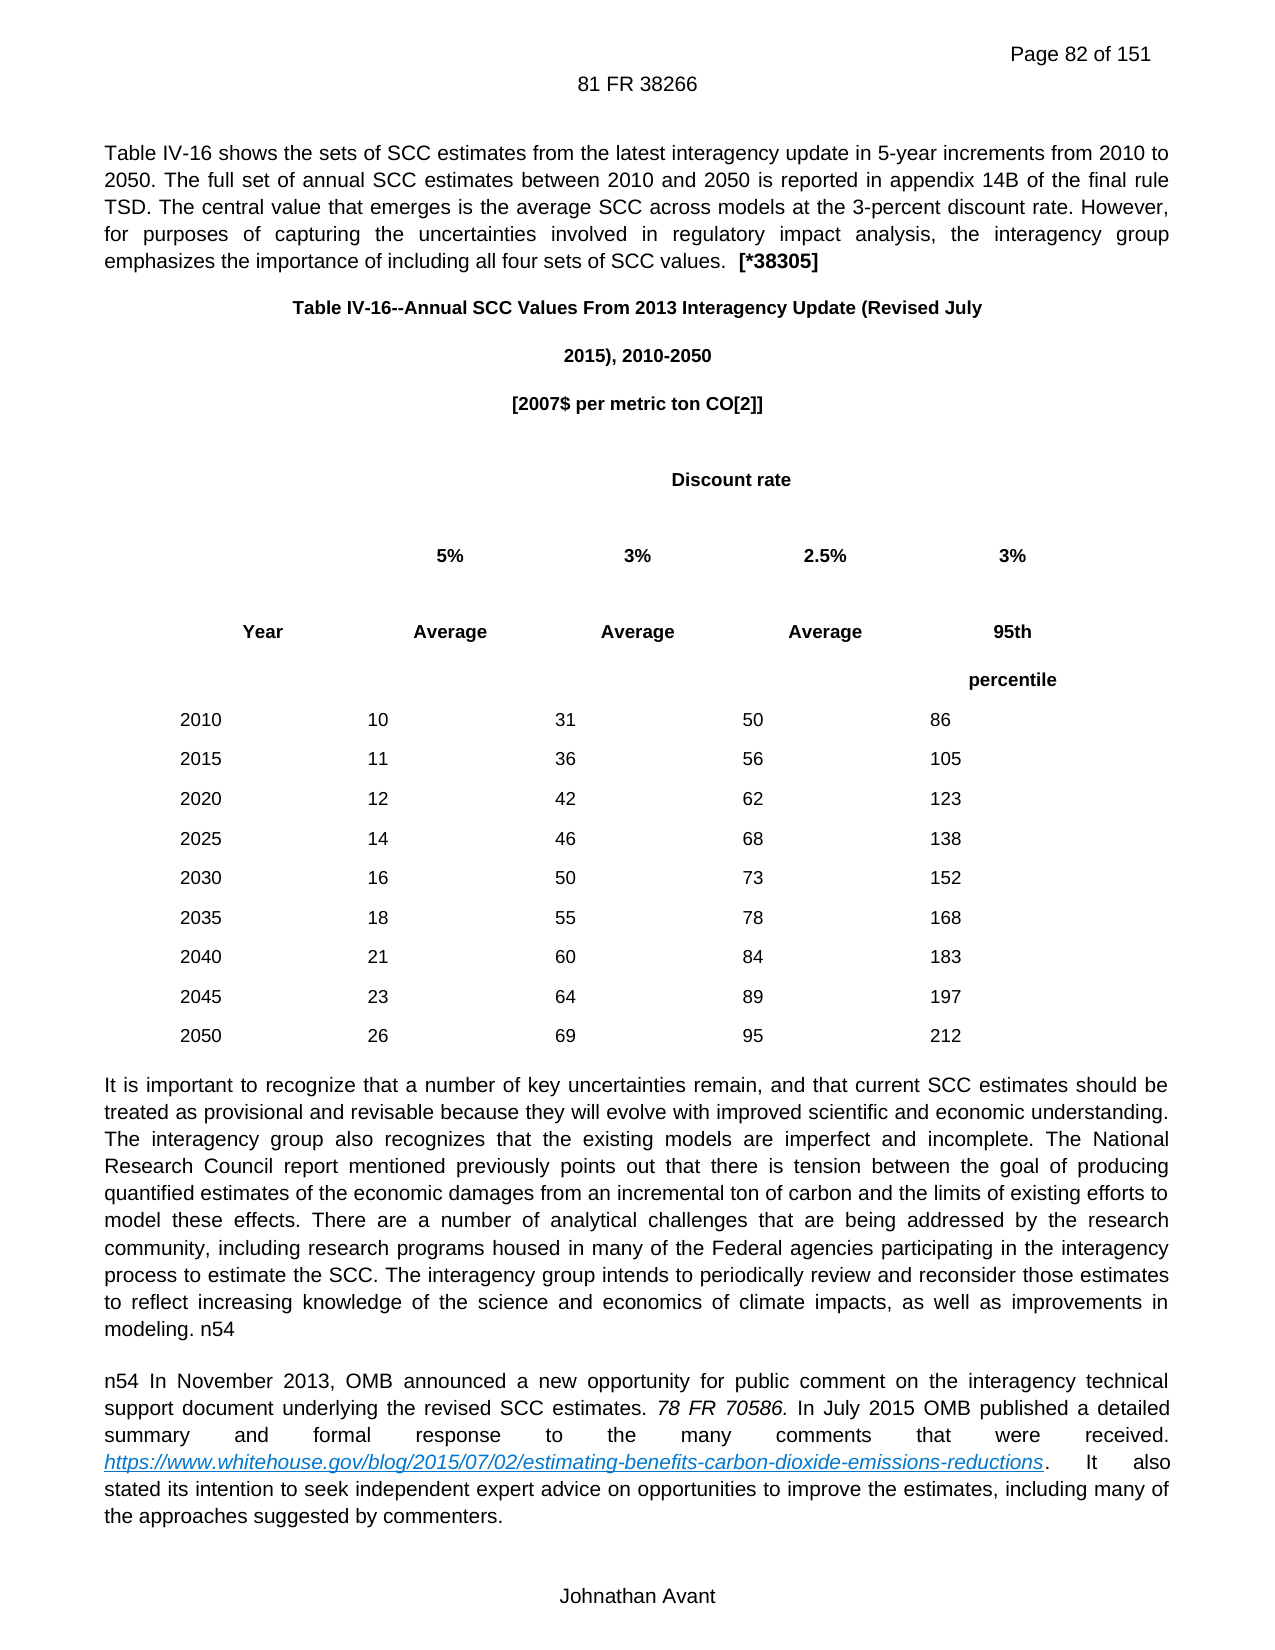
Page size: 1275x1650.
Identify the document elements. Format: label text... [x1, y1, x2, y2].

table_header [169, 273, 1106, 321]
text n54 In November 2013, OMB announced a new opportunity for public comment on the interagency technical support document underlying the revised SCC estimates. 78 FR 70586. In July 2015 OMB published a detailed summary and formal response to the many comments that were received. https://www.whitehouse.gov/blog/2015/07/02/estimating-benefits-carbon-dioxide-emissions-reductions. It also stated its intention to seek independent expert advice on opportunities to improve the estimates, including many of the approaches suggested by commenters. [104, 1366, 1171, 1528]
text Table IV-16 shows the sets of SCC estimates from the latest interagency update in 5-year increments from 2010 to 2050. The full set of annual SCC estimates between 2010 and 2050 is reported in appendix 14B of the final rule TSD. The central value that emerges is the average SCC across models at the 3-percent discount rate. However, for purposes of capturing the uncertainties involved in regulatory impact analysis, the interagency group emphasizes the importance of including all four sets of SCC values. [*38305] [104, 137, 1171, 273]
text It is important to recognize that a number of key uncertainties remain, and that current SCC estimates should be treated as provisional and revisable because they will evolve with improved scientific and economic understanding. The interagency group also recognizes that the existing models are imperfect and incomplete. The National Research Council report mentioned previously points out that there is tension between the goal of producing quantified estimates of the economic damages from an incremental ton of carbon and the limits of existing efforts to model these effects. There are a number of analytical challenges that are being addressed by the research community, including research programs housed in many of the Federal agencies participating in the interagency process to estimate the SCC. The interagency group intends to periodically review and reconsider those estimates to reflect increasing knowledge of the science and economics of climate impacts, as well as improvements in modeling. n54 [104, 1070, 1171, 1341]
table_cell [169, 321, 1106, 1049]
